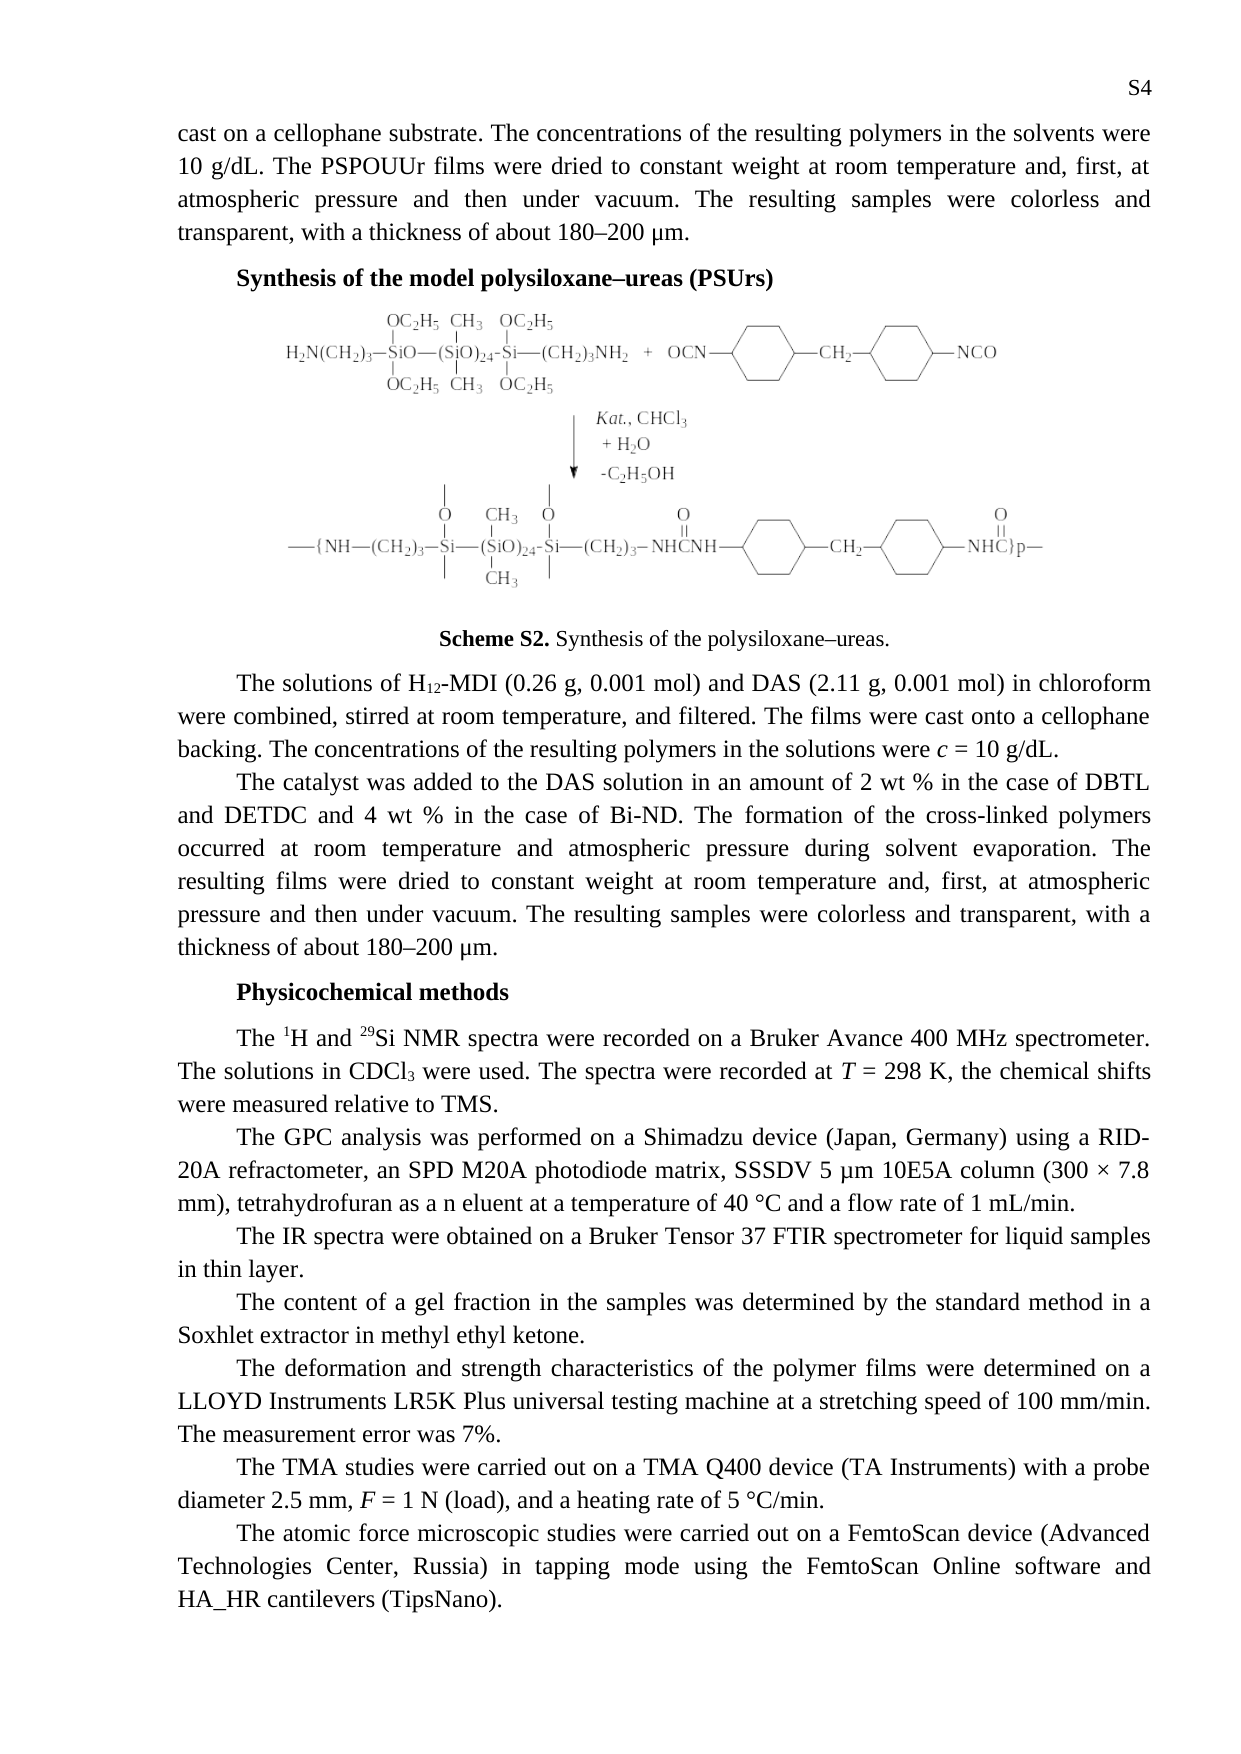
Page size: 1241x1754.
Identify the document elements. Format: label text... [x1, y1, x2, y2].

text The deformation and strength characteristics of the polymer films were determined on a LLOYD Instruments LR5K Plus universal testing machine at a stretching speed of 100 mm/min. The measurement error was 7%. [177, 1353, 1152, 1448]
text The 1H and 29Si NMR spectra were recorded on a Bruker Avance 400 MHz spectrometer. The solutions in CDCl3 were used. The spectra were recorded at T = 298 K, the chemical shifts were measured relative to TMS. [177, 1023, 1152, 1118]
text Synthesis of the model polysiloxane–ureas (PSUrs) [177, 263, 1152, 291]
text The content of a gel fraction in the samples was determined by the standard method in a Soxhlet extractor in methyl ethyl ketone. [177, 1287, 1152, 1349]
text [177, 118, 1152, 246]
text Physicochemical methods [177, 977, 1152, 1006]
text The TMA studies were carried out on a TMA Q400 device (TA Instruments) with a probe diameter 2.5 mm, F = 1 N (load), and a heating rate of 5 °C/min. [177, 1452, 1152, 1514]
text The GPC analysis was performed on a Shimadzu device (Japan, Germany) using a RID-20A refractometer, an SPD M20A photodiode matrix, SSSDV 5 µm 10E5A column (300 × 7.8 mm), tetrahydrofuran as a n eluent at a temperature of 40 °C and a flow rate of 1 mL/min. [177, 1122, 1152, 1217]
text The solutions of H12-MDI (0.26 g, 0.001 mol) and DAS (2.11 g, 0.001 mol) in chloroform were combined, stirred at room temperature, and filtered. The films were cast onto a cellophane backing. The concentrations of the resulting polymers in the solutions were c = 10 g/dL. [177, 668, 1152, 762]
text The catalyst was added to the DAS solution in an amount of 2 wt % in the case of DBTL and DETDC and 4 wt % in the case of Bi-ND. The formation of the cross-linked polymers occurred at room temperature and atmospheric pressure during solvent evaporation. The resulting films were dried to constant weight at room temperature and, first, at atmospheric pressure and then under vacuum. The resulting samples were colorless and transparent, with a thickness of about 180–200 μm. [177, 767, 1152, 961]
text Scheme S2. Synthesis of the polysiloxane–ureas. [177, 625, 1152, 651]
text The IR spectra were obtained on a Bruker Tensor 37 FTIR spectrometer for liquid samples in thin layer. [177, 1221, 1152, 1283]
text The atomic force microscopic studies were carried out on a FemtoScan device (Advanced Technologies Center, Russia) in tapping mode using the FemtoScan Online software and HA_HR cantilevers (TipsNano). [177, 1518, 1152, 1613]
